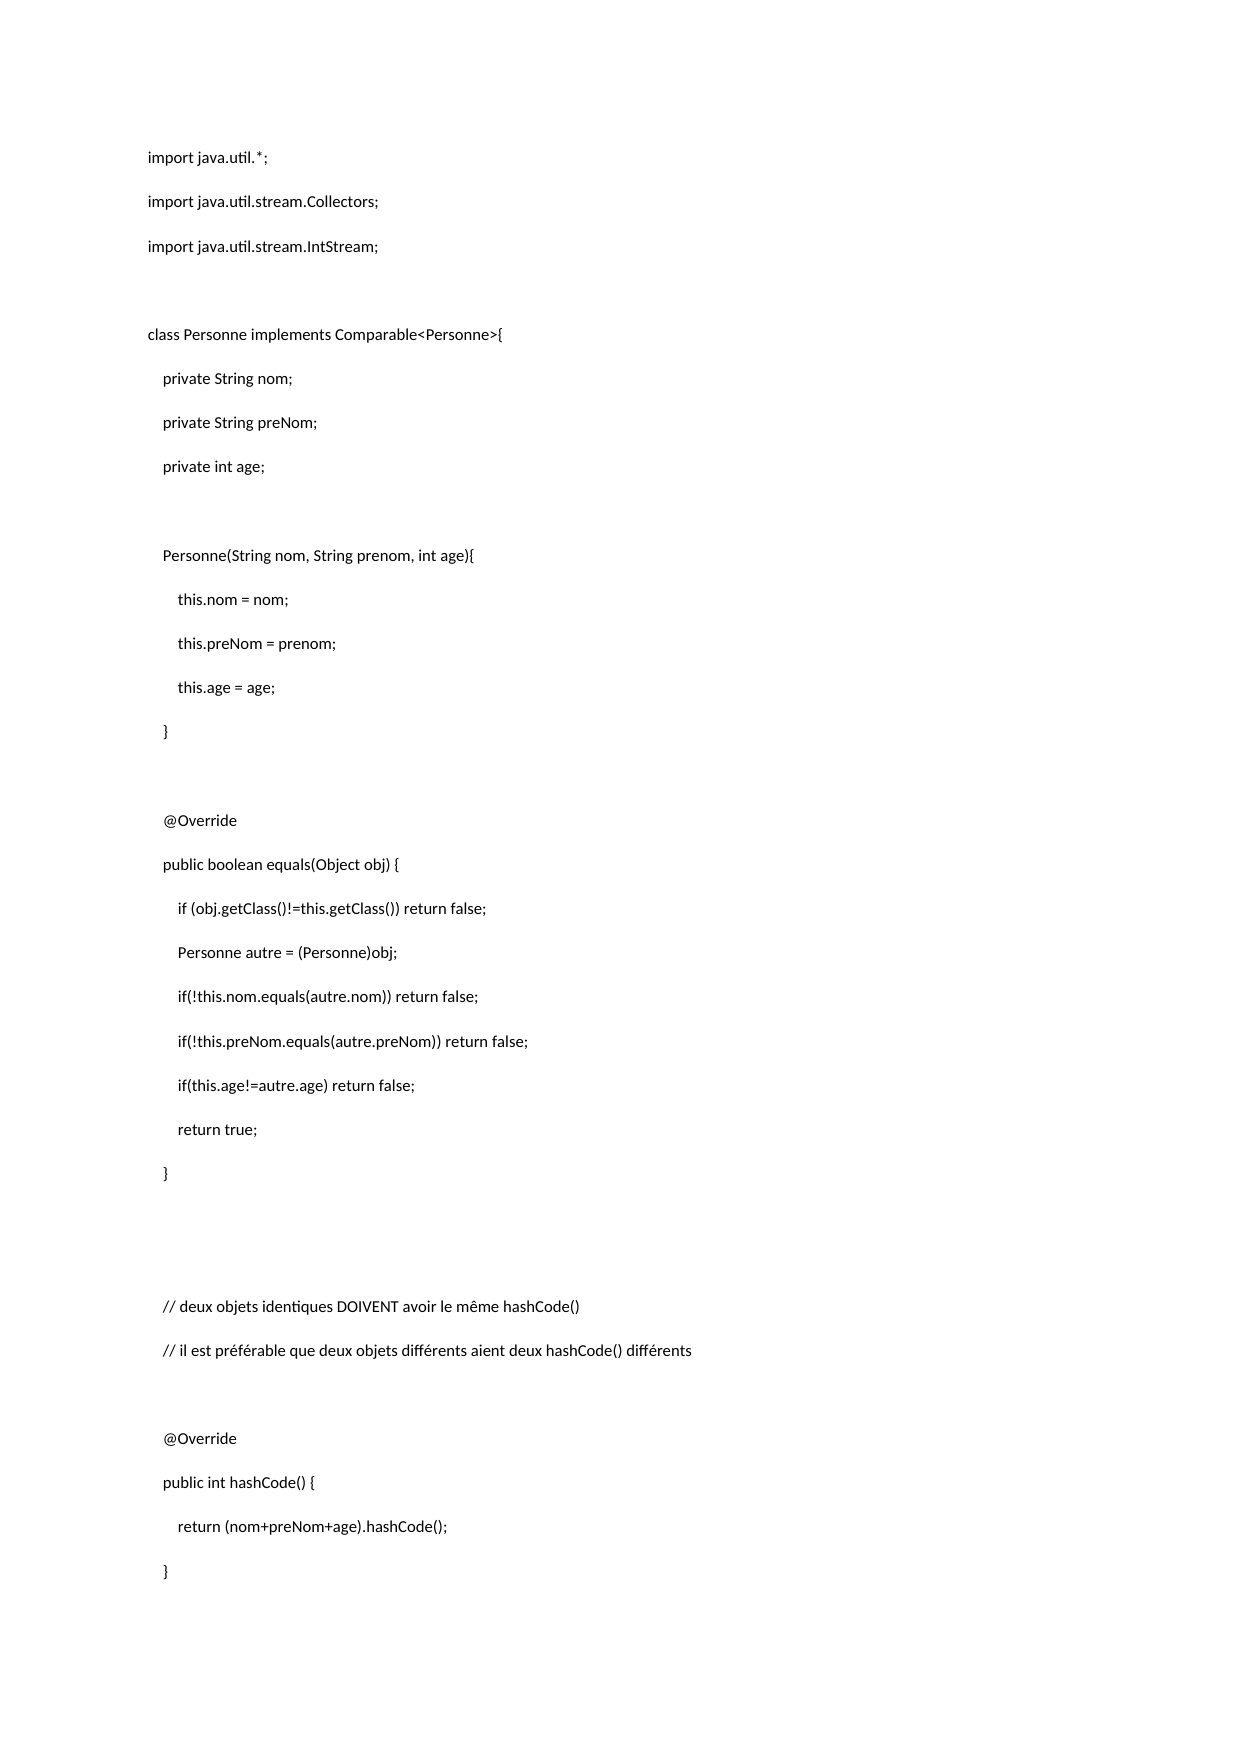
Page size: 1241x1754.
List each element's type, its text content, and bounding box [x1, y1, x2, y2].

text private int age; [148, 457, 1093, 477]
text } [148, 722, 1093, 742]
text class Personne implements Comparable<Personne>{ [148, 324, 1093, 344]
text if(!this.nom.equals(autre.nom)) return false; [148, 987, 1093, 1007]
text import java.util.*; [148, 148, 1093, 168]
text } [148, 1561, 1093, 1581]
text @Override [148, 1428, 1093, 1449]
text this.age = age; [148, 678, 1093, 698]
text this.nom = nom; [148, 589, 1093, 609]
text return (nom+preNom+age).hashCode(); [148, 1517, 1093, 1537]
text // il est préférable que deux objets différents aient deux hashCode() différents [148, 1340, 1093, 1360]
text Personne(String nom, String prenom, int age){ [148, 545, 1093, 565]
text public int hashCode() { [148, 1473, 1093, 1493]
text @Override [148, 810, 1093, 830]
text private String nom; [148, 368, 1093, 389]
text this.preNom = prenom; [148, 633, 1093, 654]
text Personne autre = (Personne)obj; [148, 943, 1093, 963]
text import java.util.stream.IntStream; [148, 236, 1093, 256]
text if(this.age!=autre.age) return false; [148, 1075, 1093, 1095]
text import java.util.stream.Collectors; [148, 192, 1093, 212]
text public boolean equals(Object obj) { [148, 854, 1093, 874]
text } [148, 1163, 1093, 1184]
text private String preNom; [148, 413, 1093, 433]
text if (obj.getClass()!=this.getClass()) return false; [148, 898, 1093, 919]
text // deux objets identiques DOIVENT avoir le même hashCode() [148, 1296, 1093, 1316]
text return true; [148, 1119, 1093, 1139]
text if(!this.preNom.equals(autre.preNom)) return false; [148, 1031, 1093, 1051]
